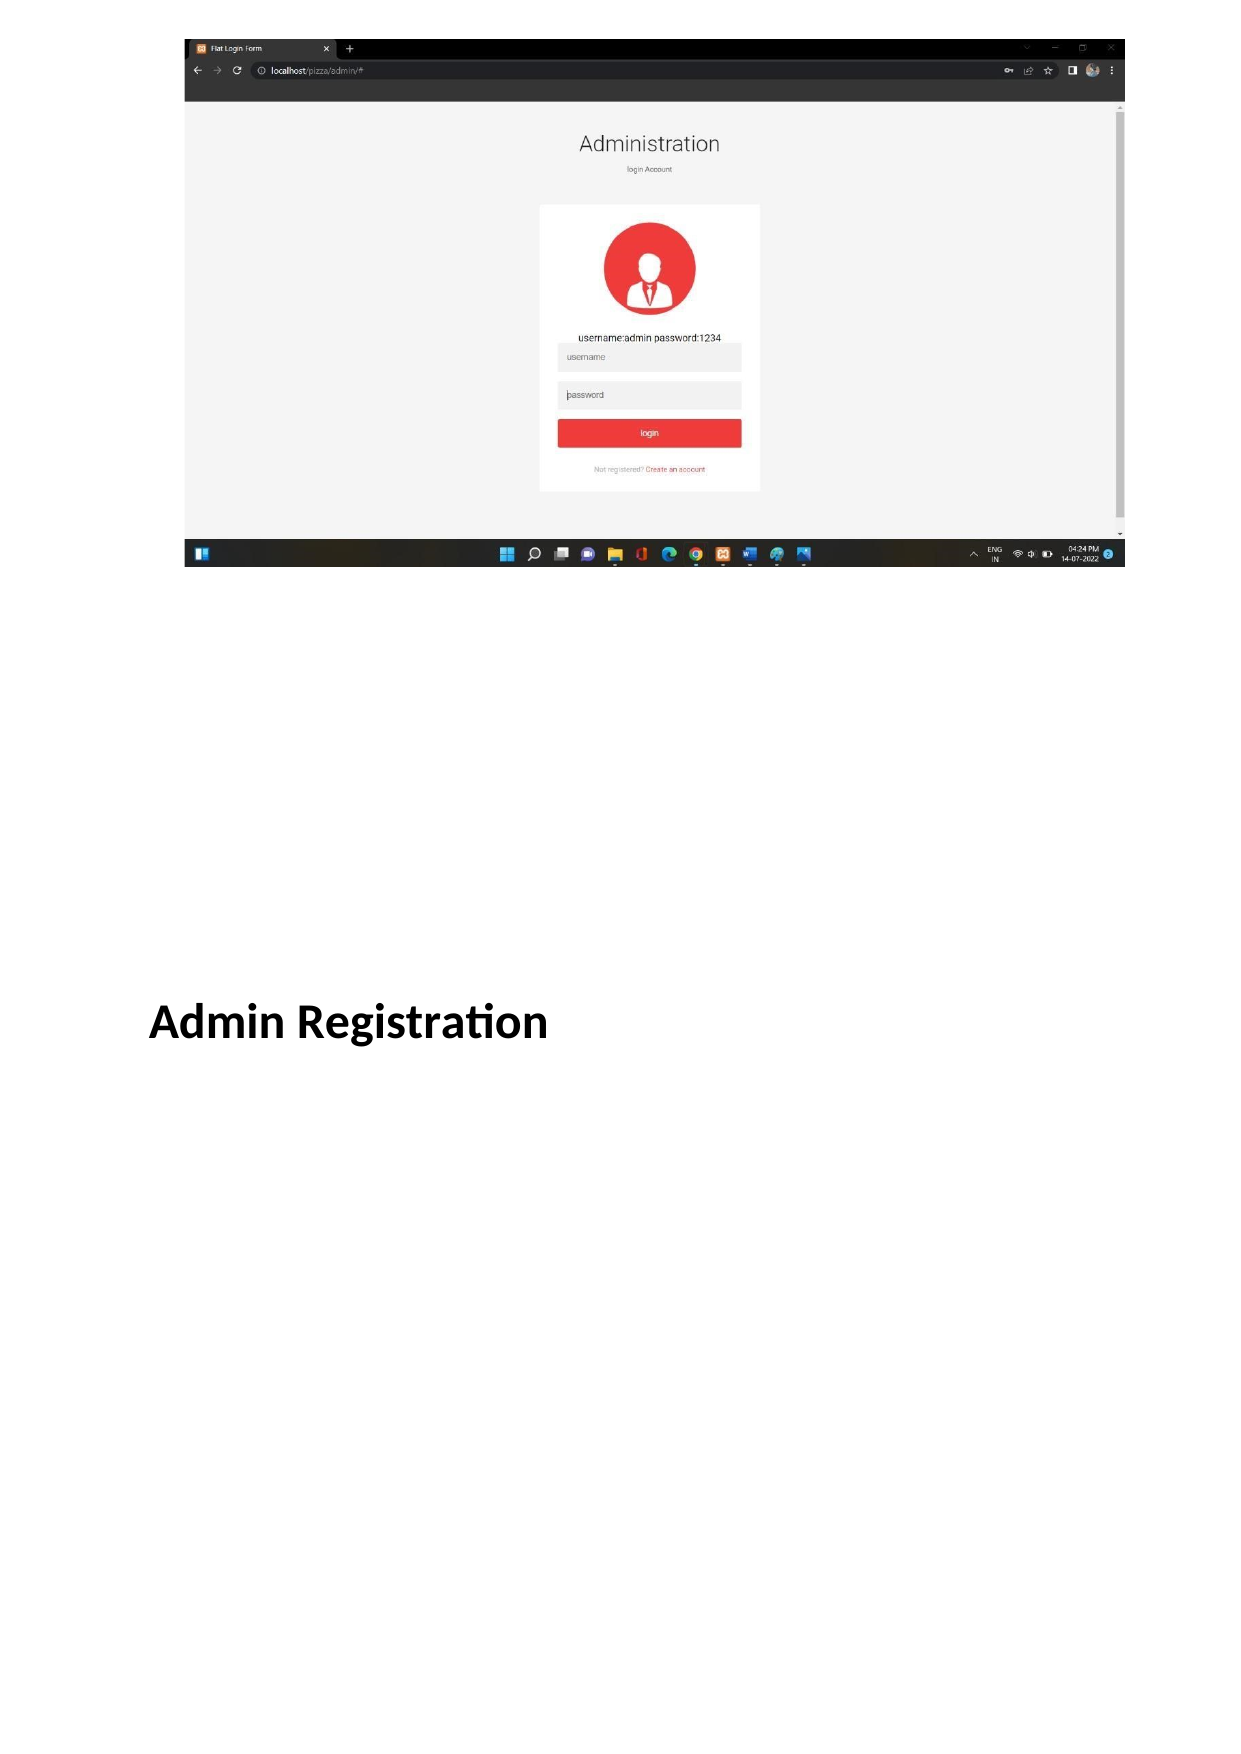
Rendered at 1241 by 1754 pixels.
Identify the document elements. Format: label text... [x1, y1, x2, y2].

subtitle Admin Registration [148, 990, 1237, 1051]
picture [184, 39, 1125, 567]
